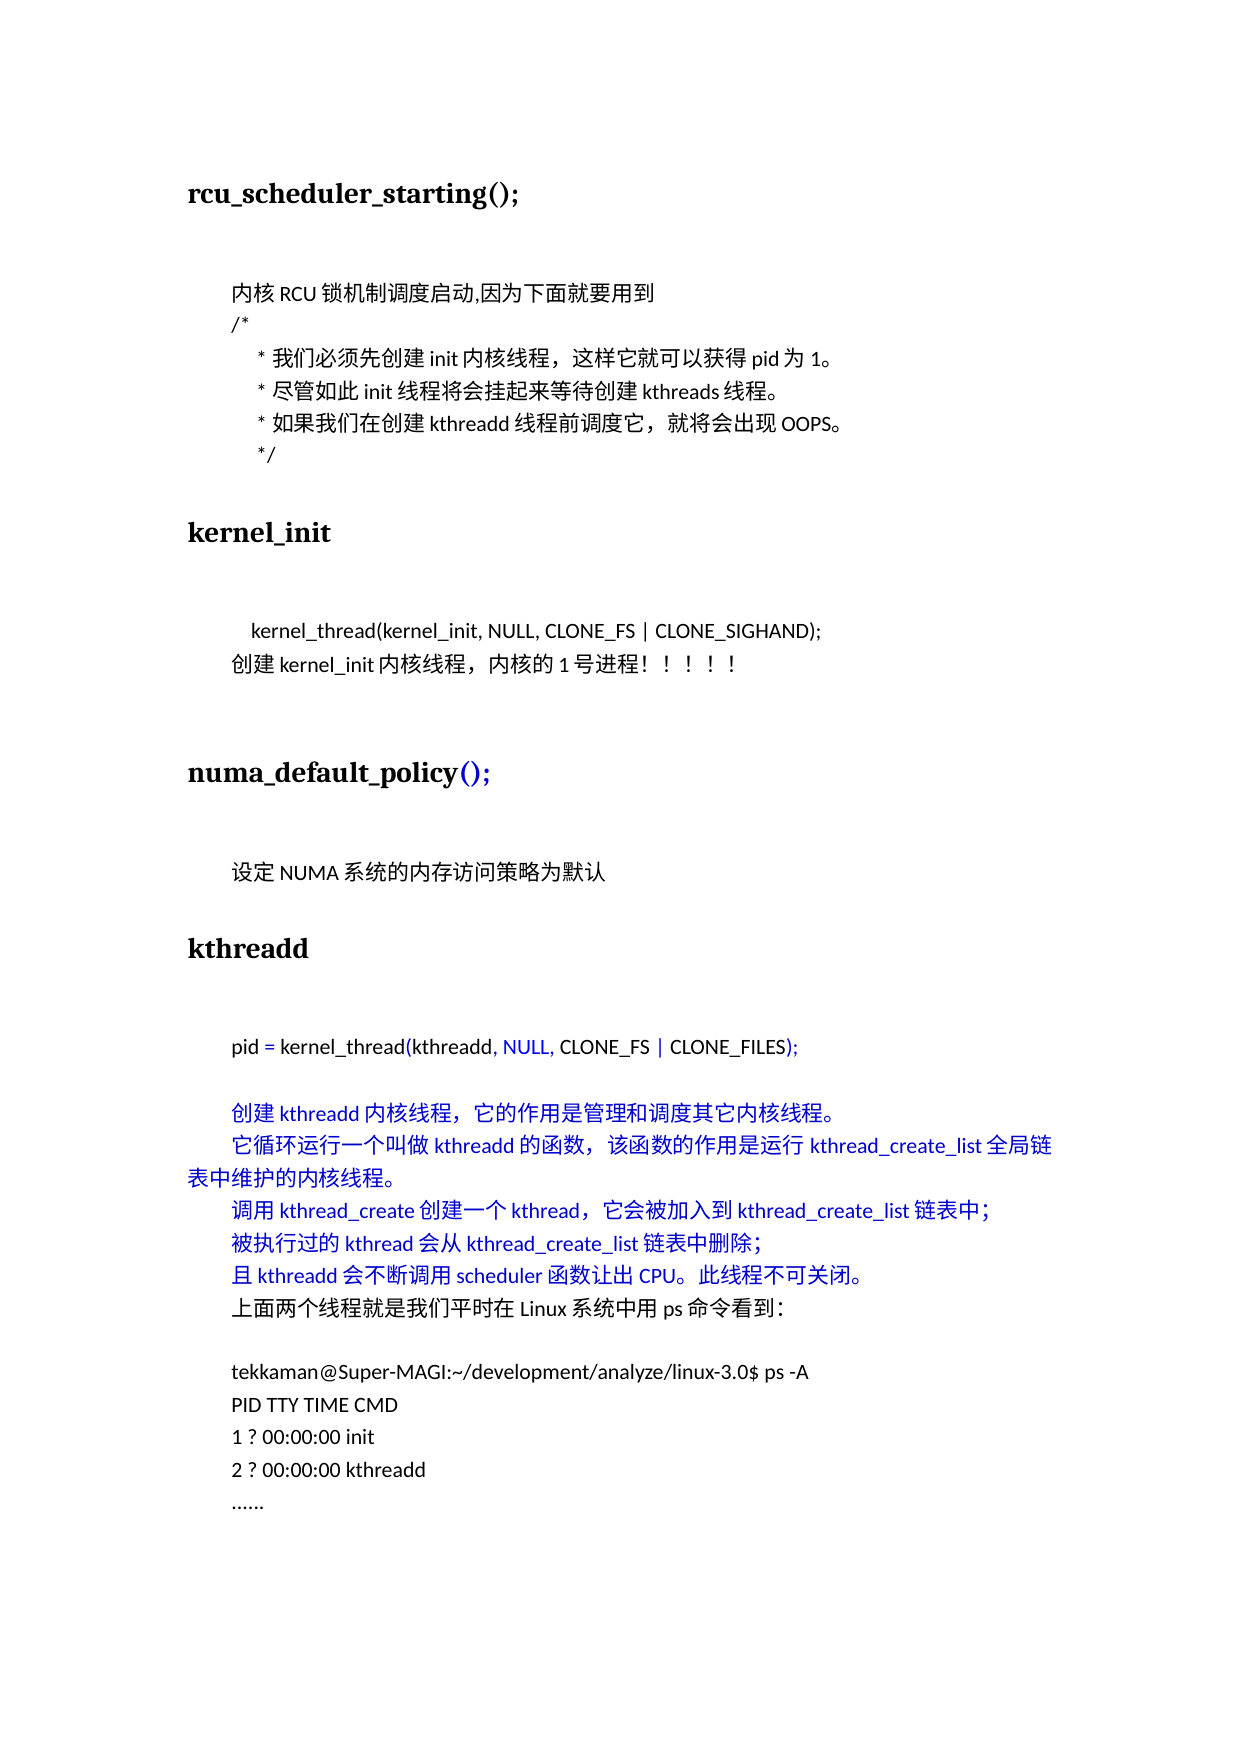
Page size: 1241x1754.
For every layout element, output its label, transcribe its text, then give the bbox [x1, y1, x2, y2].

text 创建kthreadd内核线程，它的作用是管理和调度其它内核线程。 [187, 1095, 1053, 1128]
text 1 ? 00:00:00 init [187, 1420, 1053, 1453]
subtitle numa_default_policy(); [187, 741, 1053, 806]
subtitle rcu_scheduler_starting(); [187, 162, 1053, 227]
text */ [187, 438, 1053, 471]
text 内核RCU锁机制调度启动,因为下面就要用到 [187, 276, 1053, 308]
text PID TTY TIME CMD [187, 1388, 1053, 1420]
text 调用kthread_create创建一个kthread，它会被加入到kthread_create_list 链表中； [187, 1193, 1053, 1225]
text 创建kernel_init内核线程，内核的1号进程！！！！！ [187, 647, 1053, 679]
text 2 ? 00:00:00 kthreadd [187, 1453, 1053, 1485]
text 且kthreadd会不断调用scheduler函数让出CPU。此线程不可关闭。 [187, 1258, 1053, 1290]
subtitle kthreadd [187, 916, 1053, 981]
text 上面两个线程就是我们平时在Linux系统中用ps命令看到： [187, 1290, 1053, 1323]
text * 尽管如此init线程将会挂起来等待创建kthreads线程。 [187, 373, 1053, 406]
text ...... [187, 1485, 1053, 1518]
text kernel_thread(kernel_init, NULL, CLONE_FS | CLONE_SIGHAND); [187, 614, 1053, 647]
text tekkaman@Super-MAGI:~/development/analyze/linux-3.0$ ps -A [187, 1355, 1053, 1388]
text 它循环运行一个叫做kthreadd的函数，该函数的作用是运行kthread_create_list全局链表中维护的内核线程。 [187, 1128, 1053, 1193]
text 被执行过的kthread会从kthread_create_list链表中删除； [187, 1225, 1053, 1258]
text 设定NUMA系统的内存访问策略为默认 [187, 855, 1053, 887]
subtitle kernel_init [187, 500, 1053, 565]
text pid = kernel_thread(kthreadd, NULL, CLONE_FS | CLONE_FILES); [187, 1030, 1053, 1063]
text * 我们必须先创建init内核线程，这样它就可以获得pid为1。 [187, 341, 1053, 373]
text /* [187, 308, 1053, 341]
text * 如果我们在创建kthreadd线程前调度它，就将会出现OOPS。 [187, 406, 1053, 438]
